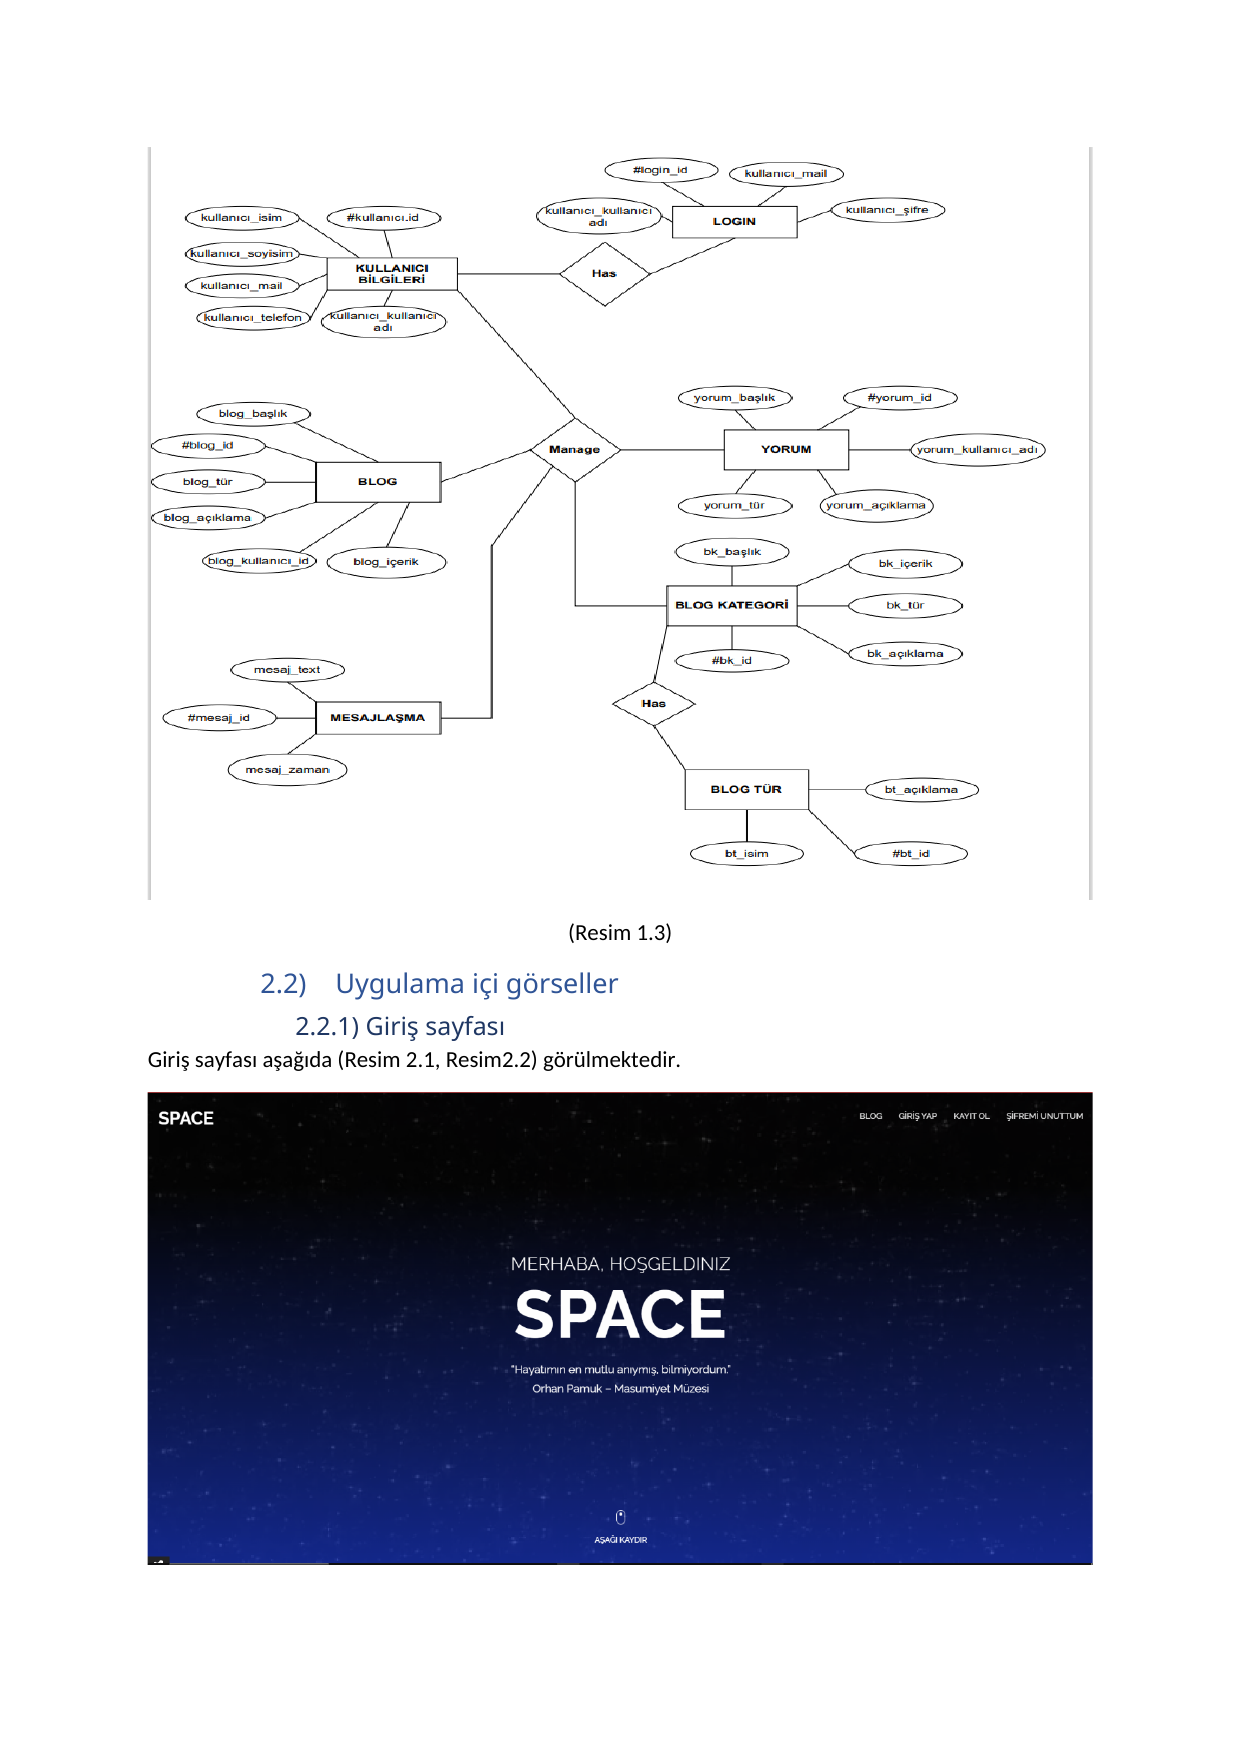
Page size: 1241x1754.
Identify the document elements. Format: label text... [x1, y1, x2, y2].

picture [147, 147, 1093, 900]
text (Resim 1.3) [148, 918, 1093, 946]
text Giriş sayfası aşağıda (Resim 2.1, Resim2.2) görülmektedir. [148, 1046, 1093, 1074]
picture [147, 1092, 1093, 1565]
subtitle 2.2.1) Giriş sayfası [221, 1009, 1093, 1043]
subtitle Uygulama içi görseller [260, 965, 1093, 1002]
